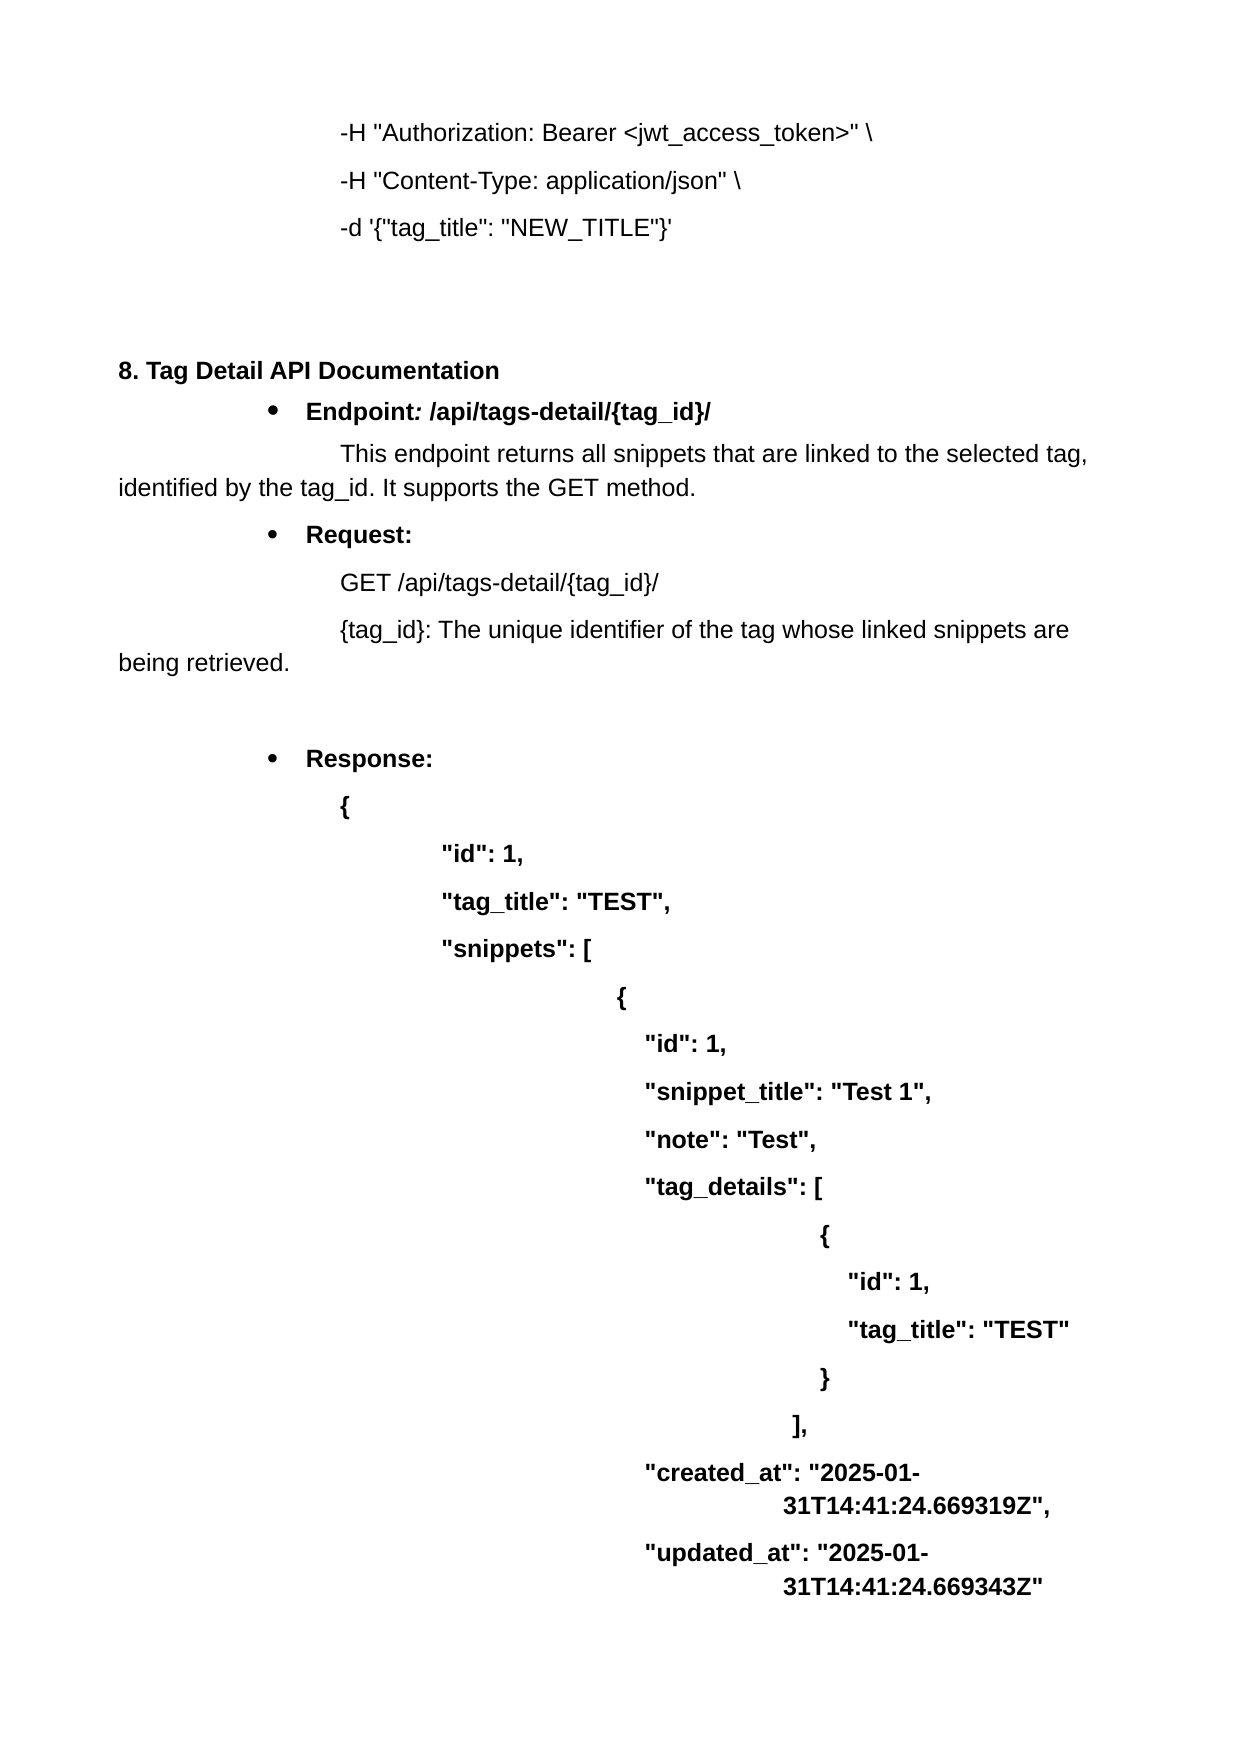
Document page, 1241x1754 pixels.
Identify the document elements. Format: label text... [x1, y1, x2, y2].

text "note": "Test", [118, 1124, 1122, 1153]
subtitle 8. Tag Detail API Documentation [118, 356, 1122, 385]
text { [118, 1220, 1122, 1248]
text "updated_at": "2025-01- 31T14:41:24.669343Z" [118, 1538, 1122, 1600]
text "tag_title": "TEST", [118, 887, 1122, 915]
list Response: [268, 744, 1122, 772]
text "id": 1, [118, 839, 1122, 868]
text { [118, 791, 1122, 820]
text -H "Authorization: Bearer <jwt_access_token>" \ [118, 118, 1122, 147]
text { [118, 982, 1122, 1011]
text This endpoint returns all snippets that are linked to the selected tag, identified by the tag_id. It supports the GET method. [118, 439, 1122, 501]
text {tag_id}: The unique identifier of the tag whose linked snippets are being retrieved. [118, 615, 1122, 677]
text GET /api/tags-detail/{tag_id}/ [118, 568, 1122, 597]
text "snippet_title": "Test 1", [118, 1077, 1122, 1106]
text "id": 1, [118, 1029, 1122, 1058]
text "id": 1, [118, 1267, 1122, 1296]
subtitle Endpoint: /api/tags-detail/{tag_id}/ [268, 397, 1122, 427]
text -d '{"tag_title": "NEW_TITLE"}' [118, 213, 1122, 242]
text "tag_details": [ [118, 1172, 1122, 1201]
text ], [118, 1410, 1122, 1439]
text } [118, 1363, 1122, 1391]
text -H "Content-Type: application/json" \ [118, 166, 1122, 194]
text "created_at": "2025-01- 31T14:41:24.669319Z", [118, 1458, 1122, 1519]
list Request: [268, 520, 1122, 549]
text "snippets": [ [118, 934, 1122, 963]
text "tag_title": "TEST" [118, 1315, 1122, 1344]
